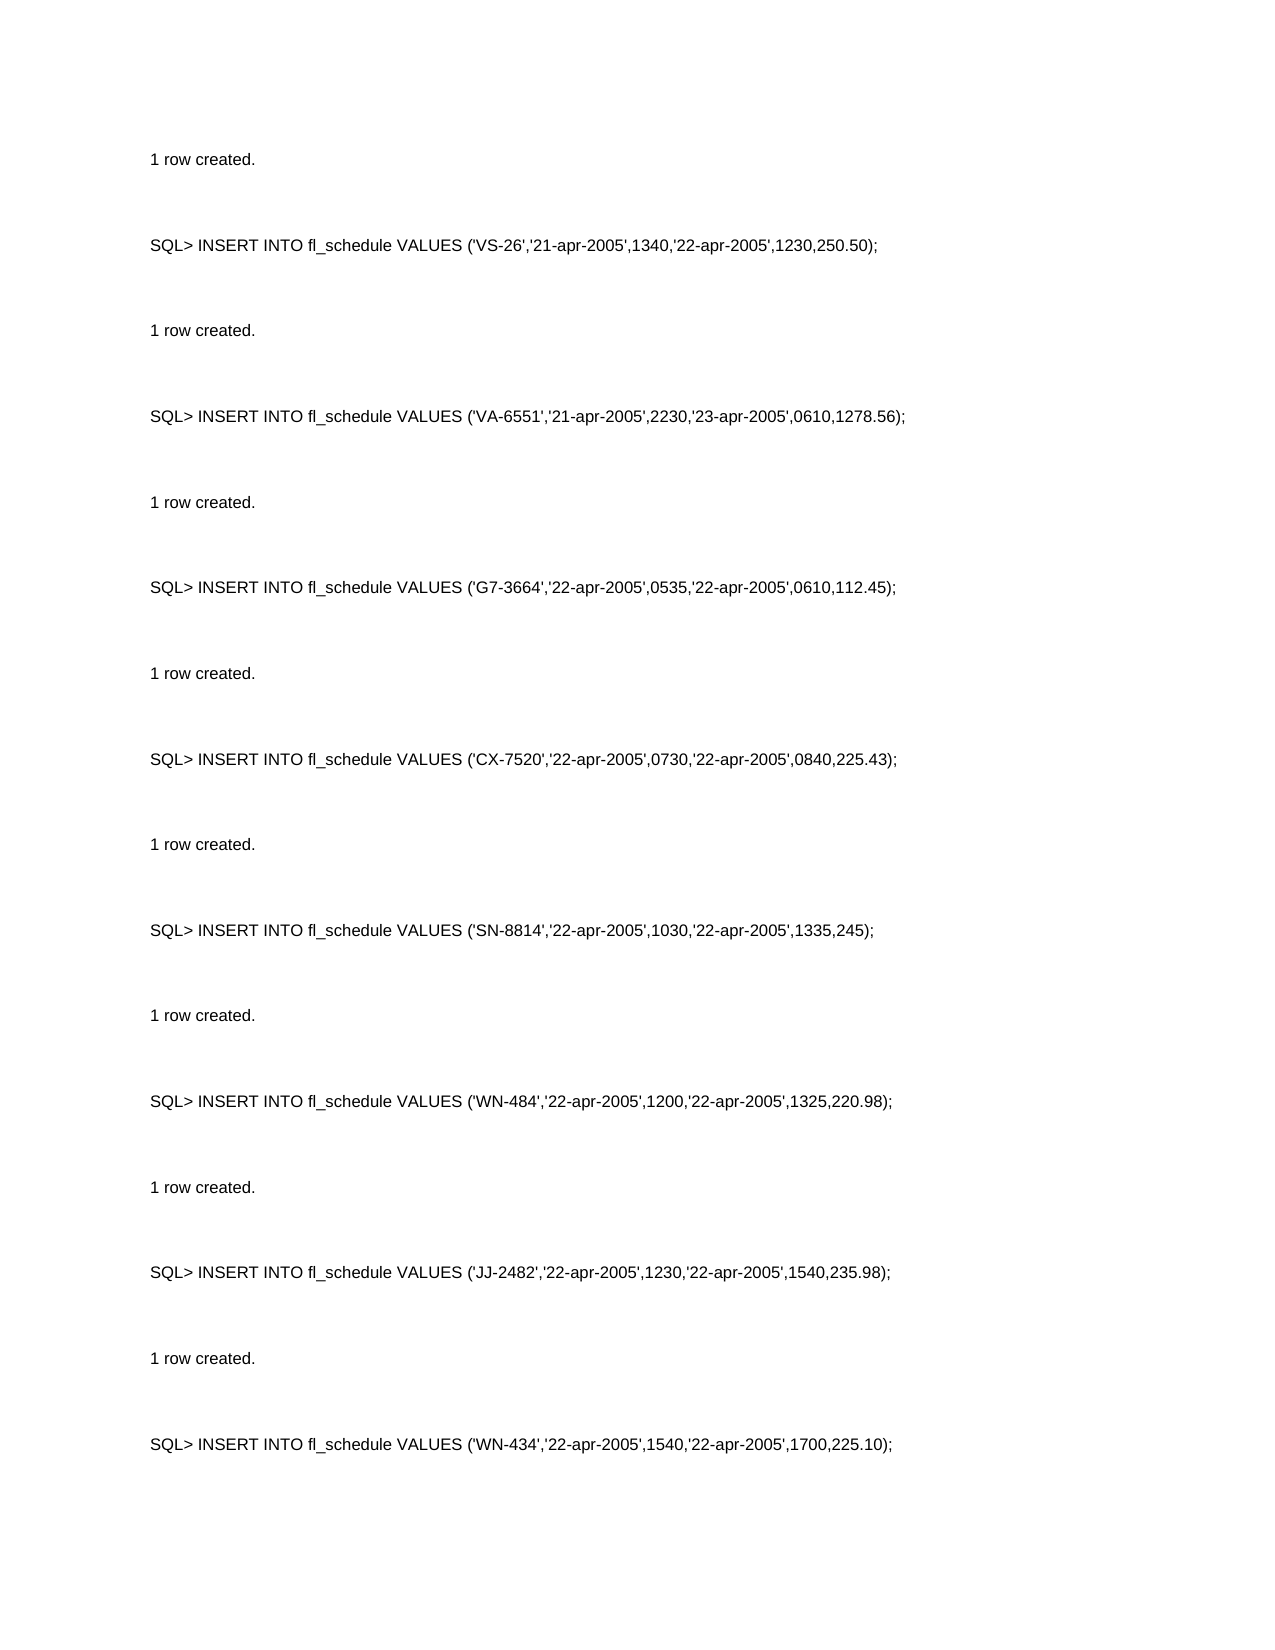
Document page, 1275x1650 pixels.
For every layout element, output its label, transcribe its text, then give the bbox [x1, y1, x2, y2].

text 1 row created. [150, 1349, 1125, 1368]
text SQL> INSERT INTO fl_schedule VALUES ('VS-26','21-apr-2005',1340,'22-apr-2005',1230,250.50); [150, 236, 1125, 255]
text SQL> INSERT INTO fl_schedule VALUES ('G7-3664','22-apr-2005',0535,'22-apr-2005',0610,112.45); [150, 578, 1125, 597]
text 1 row created. [150, 150, 1125, 169]
text 1 row created. [150, 321, 1125, 340]
text 1 row created. [150, 835, 1125, 854]
text 1 row created. [150, 664, 1125, 683]
text SQL> INSERT INTO fl_schedule VALUES ('CX-7520','22-apr-2005',0730,'22-apr-2005',0840,225.43); [150, 749, 1125, 768]
text SQL> INSERT INTO fl_schedule VALUES ('WN-484','22-apr-2005',1200,'22-apr-2005',1325,220.98); [150, 1092, 1125, 1111]
text 1 row created. [150, 492, 1125, 512]
text SQL> INSERT INTO fl_schedule VALUES ('VA-6551','21-apr-2005',2230,'23-apr-2005',0610,1278.56); [150, 407, 1125, 426]
text SQL> INSERT INTO fl_schedule VALUES ('SN-8814','22-apr-2005',1030,'22-apr-2005',1335,245); [150, 921, 1125, 940]
text 1 row created. [150, 1006, 1125, 1025]
text 1 row created. [150, 1177, 1125, 1197]
text SQL> INSERT INTO fl_schedule VALUES ('WN-434','22-apr-2005',1540,'22-apr-2005',1700,225.10); [150, 1434, 1125, 1453]
text SQL> INSERT INTO fl_schedule VALUES ('JJ-2482','22-apr-2005',1230,'22-apr-2005',1540,235.98); [150, 1263, 1125, 1282]
